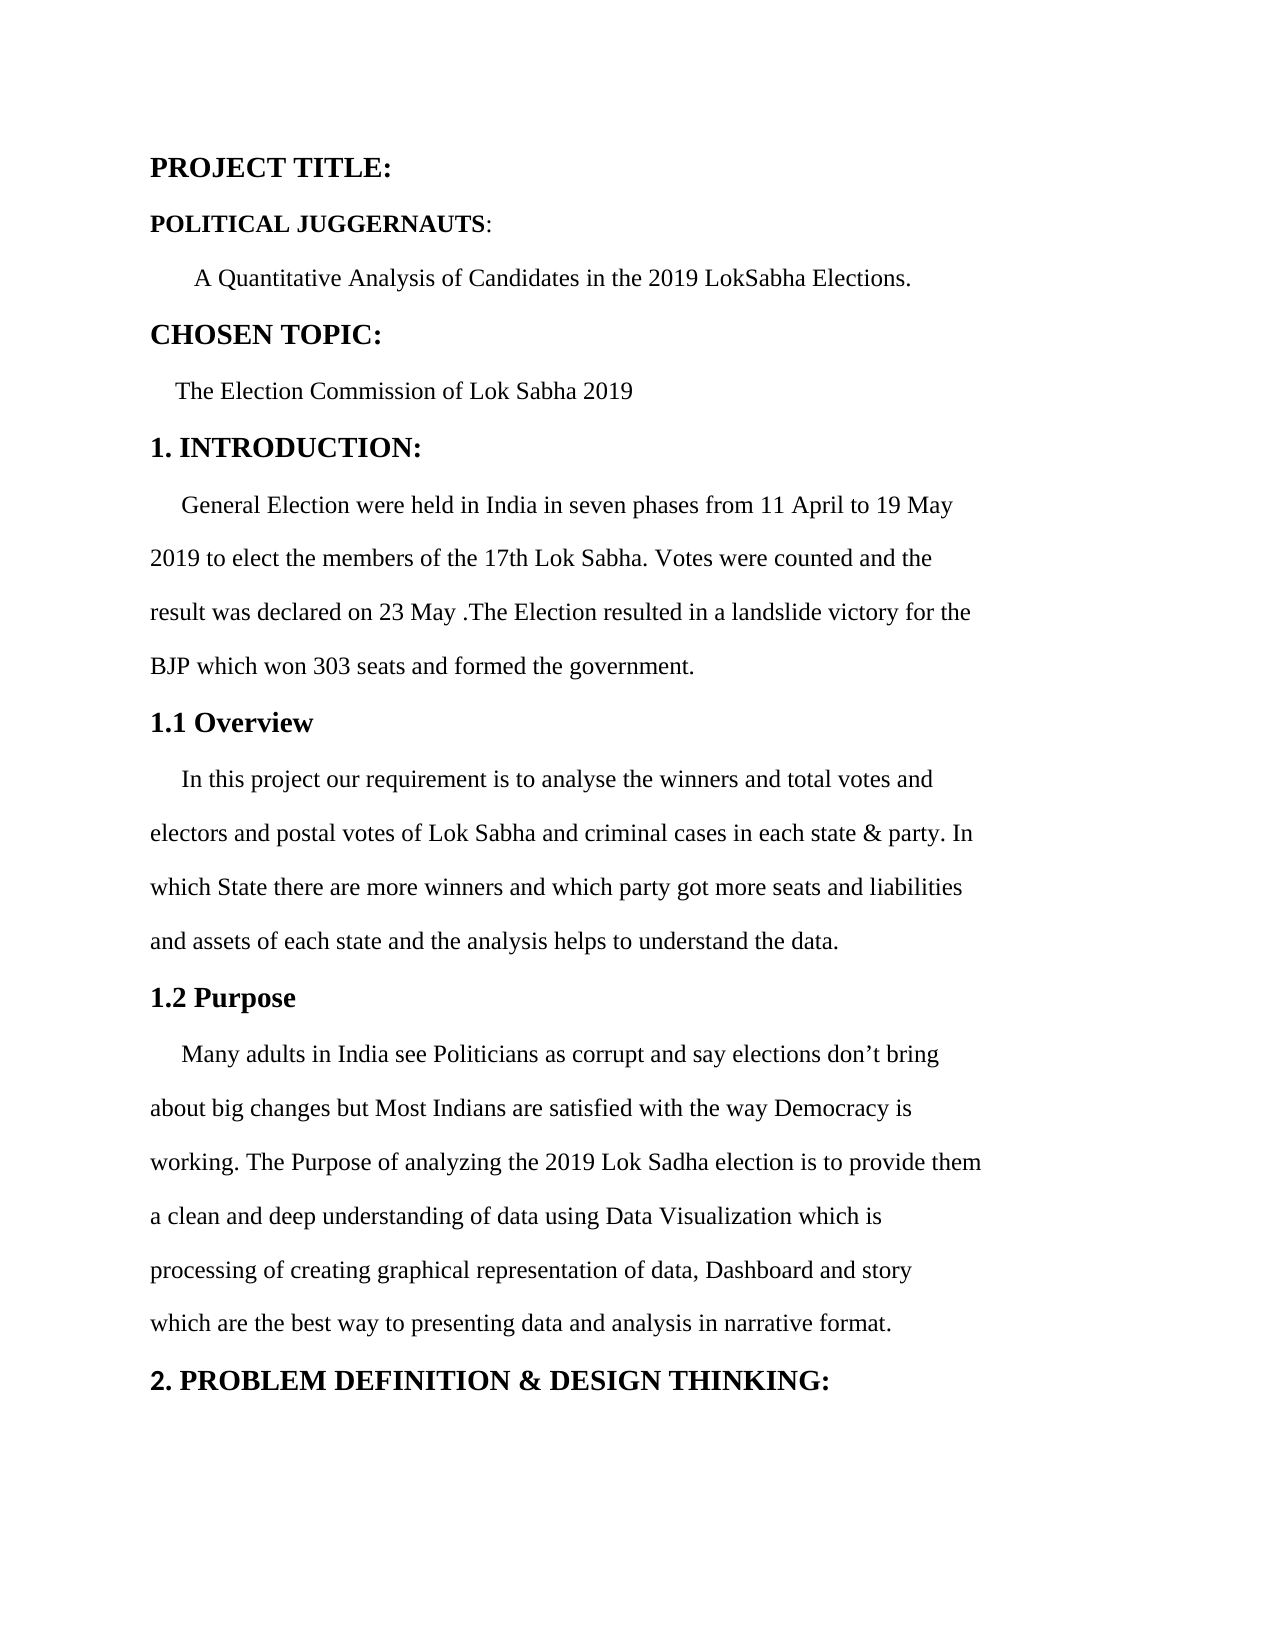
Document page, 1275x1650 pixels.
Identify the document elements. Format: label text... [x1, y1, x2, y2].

text 2019 to elect the members of the 17th Lok Sabha. Votes were counted and the [150, 543, 1125, 572]
text A Quantitative Analysis of Candidates in the 2019 LokSabha Elections. [150, 263, 1125, 292]
text Many adults in India see Politicians as corrupt and say elections don’t bring [150, 1039, 1125, 1068]
text electors and postal votes of Lok Sabha and criminal cases in each state & party. In [150, 818, 1125, 847]
text about big changes but Most Indians are satisfied with the way Democracy is [150, 1093, 1125, 1122]
text The Election Commission of Lok Sabha 2019 [150, 376, 1125, 405]
text POLITICAL JUGGERNAUTS: [150, 209, 1125, 238]
text PROJECT TITLE: [150, 150, 1125, 183]
text processing of creating graphical representation of data, Dashboard and story [150, 1255, 1125, 1283]
text 1.1 Overview [150, 705, 1125, 739]
text 1. INTRODUCTION: [150, 430, 1125, 464]
text 1.2 Purpose [150, 980, 1125, 1013]
text General Election were held in India in seven phases from 11 April to 19 May [150, 490, 1125, 518]
text a clean and deep understanding of data using Data Visualization which is [150, 1201, 1125, 1229]
text 2. PROBLEM DEFINITION & DESIGN THINKING: [150, 1362, 1125, 1398]
text working. The Purpose of analyzing the 2019 Lok Sadha election is to provide them [150, 1147, 1125, 1176]
text In this project our requirement is to analyse the winners and total votes and [150, 764, 1125, 793]
text CHOSEN TOPIC: [150, 317, 1125, 351]
text result was declared on 23 May .The Election resulted in a landslide victory for the [150, 597, 1125, 626]
text and assets of each state and the analysis helps to understand the data. [150, 926, 1125, 955]
text which are the best way to presenting data and analysis in narrative format. [150, 1308, 1125, 1337]
text BJP which won 303 seats and formed the government. [150, 651, 1125, 680]
text which State there are more winners and which party got more seats and liabilities [150, 872, 1125, 901]
